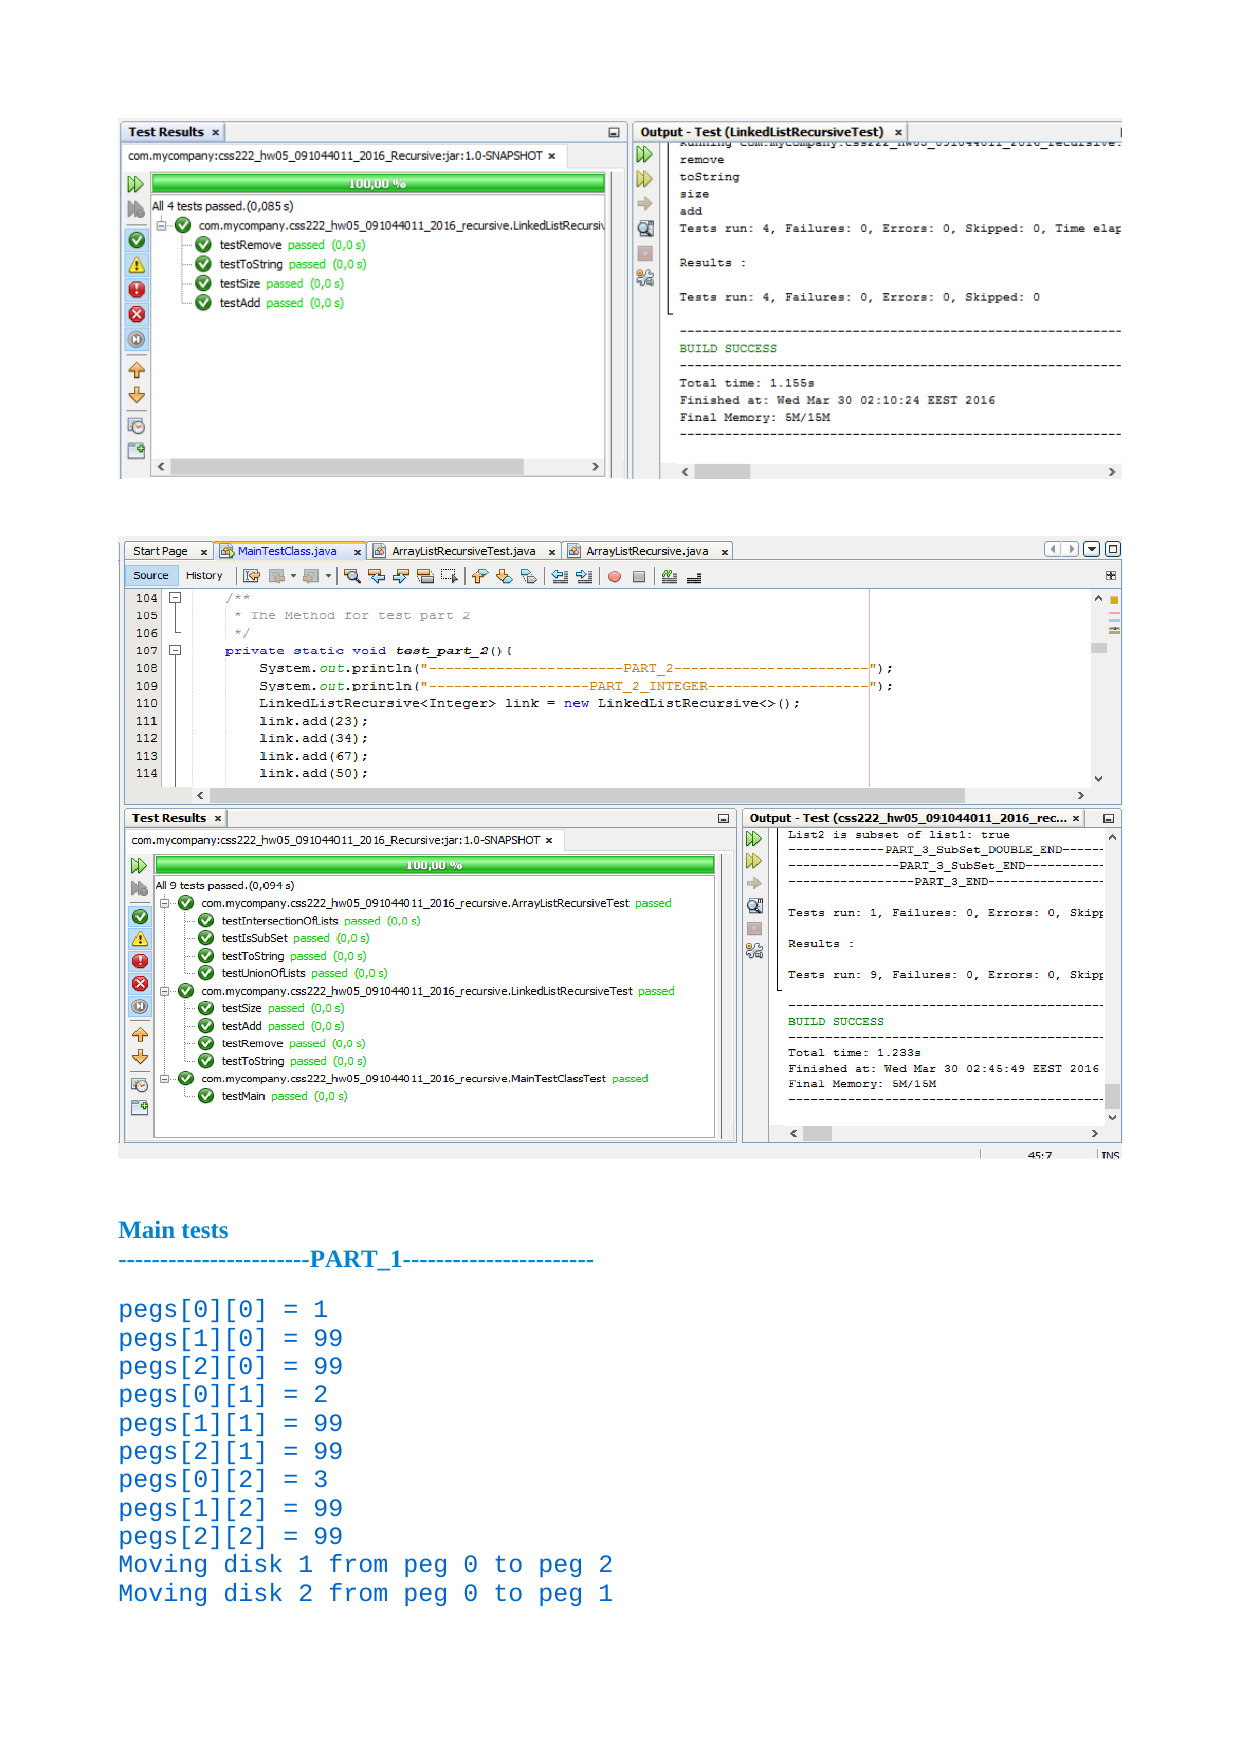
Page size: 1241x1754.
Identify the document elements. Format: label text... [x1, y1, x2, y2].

text pegs[1][2] = 99 [118, 1495, 1122, 1523]
text pegs[1][1] = 99 [118, 1410, 1122, 1438]
picture [118, 118, 1123, 479]
text pegs[2][0] = 99 [118, 1353, 1122, 1382]
text pegs[2][1] = 99 [118, 1438, 1122, 1467]
picture [118, 536, 1123, 1159]
text pegs[0][1] = 2 [118, 1382, 1122, 1410]
text Moving disk 1 from peg 0 to peg 2 [118, 1552, 1122, 1580]
text pegs[0][0] = 1 [118, 1297, 1122, 1325]
text pegs[0][2] = 3 [118, 1467, 1122, 1495]
text pegs[2][2] = 99 [118, 1523, 1122, 1552]
text pegs[1][0] = 99 [118, 1325, 1122, 1353]
text Main tests [118, 1216, 1122, 1244]
text Moving disk 2 from peg 0 to peg 1 [118, 1580, 1122, 1608]
text -----------------------PART_1----------------------- [118, 1244, 1122, 1273]
